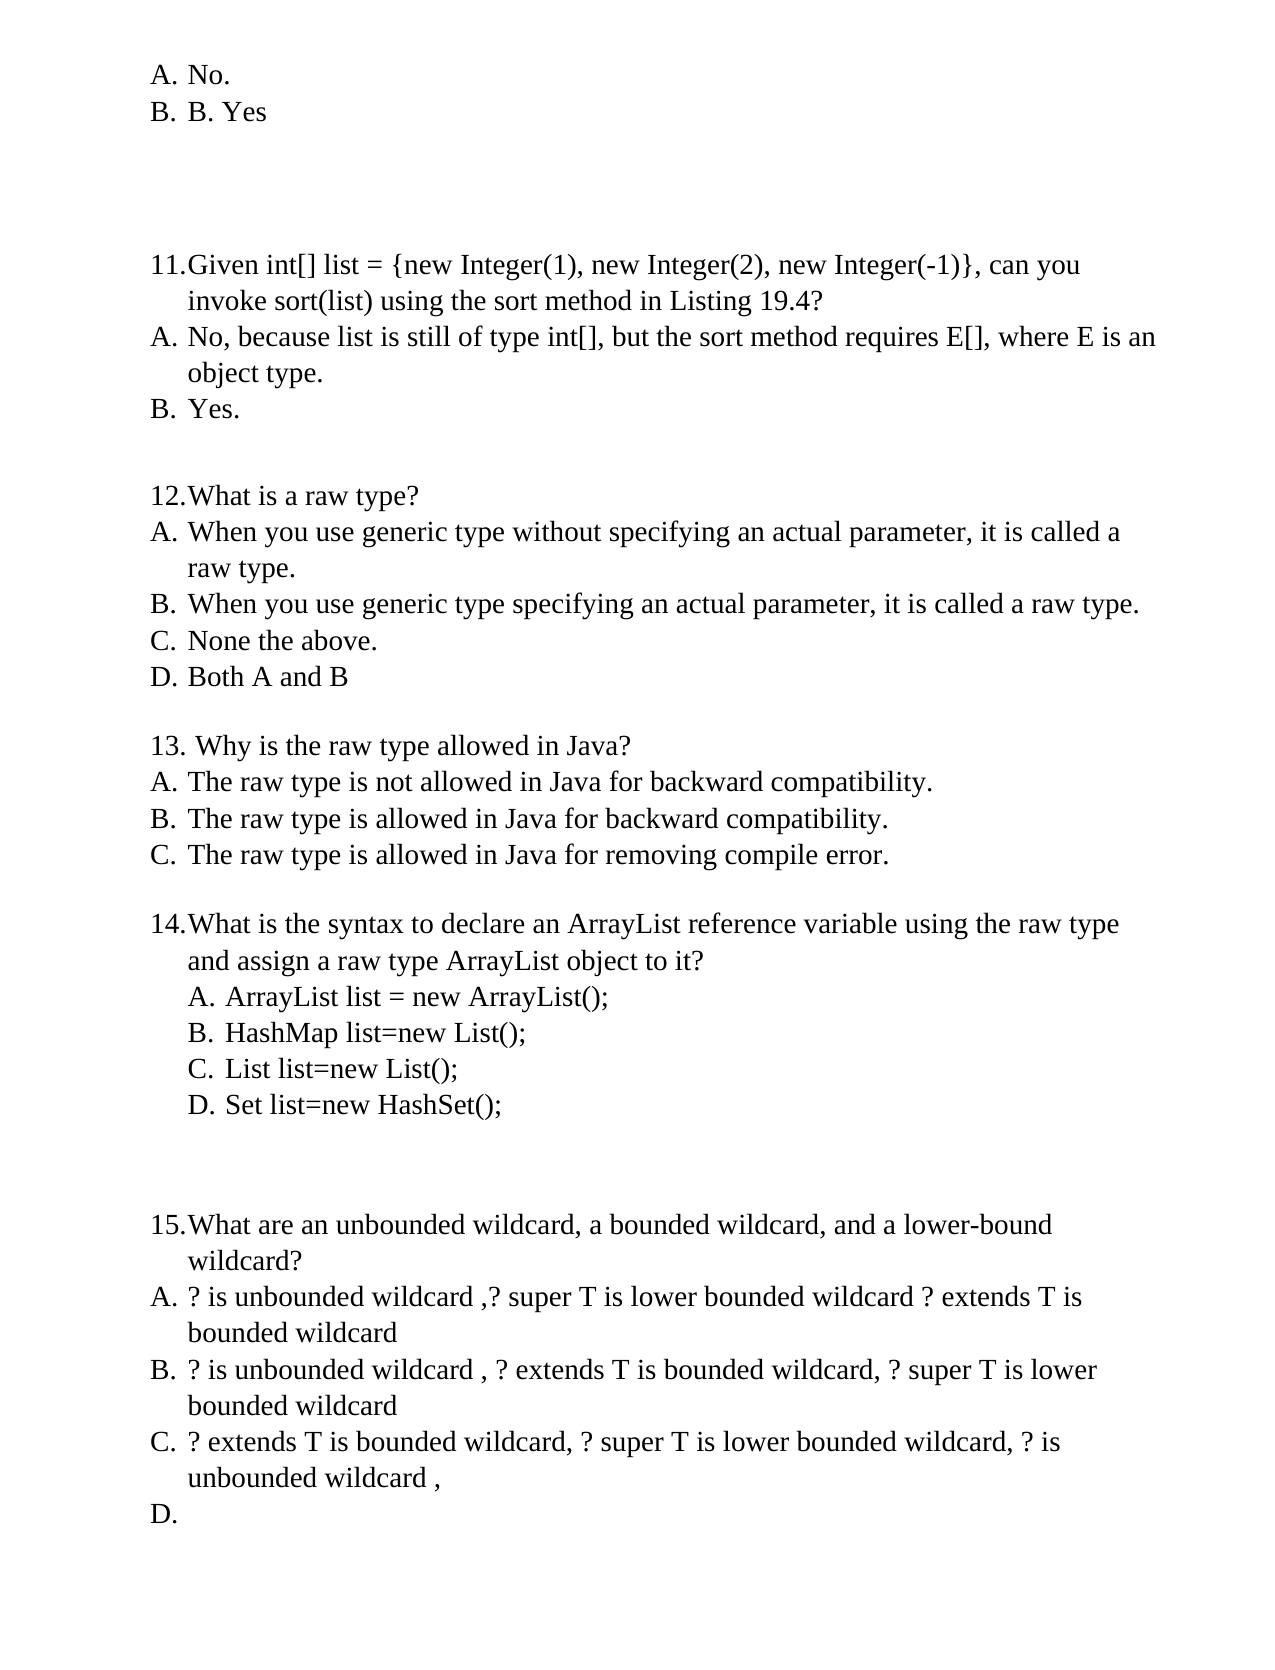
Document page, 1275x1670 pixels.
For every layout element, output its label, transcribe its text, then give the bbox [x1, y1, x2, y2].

list The raw type is not allowed in Java for backward compatibility. [150, 764, 1162, 798]
list What is a raw type? [150, 478, 1162, 512]
list No. [150, 57, 1162, 91]
list The raw type is allowed in Java for removing compile error. [150, 837, 1162, 870]
list Yes. [150, 392, 1162, 425]
list ? is unbounded wildcard , ? extends T is bounded wildcard, ? super T is lower bounded wildcard [150, 1352, 1162, 1421]
list No, because list is still of type int[], but the sort method requires E[], where E is an object type. [150, 319, 1162, 389]
list Both A and B [150, 659, 1162, 692]
list When you use generic type without specifying an actual parameter, it is called a raw type. [150, 514, 1162, 584]
list The raw type is allowed in Java for backward compatibility. [150, 801, 1162, 834]
list HashMap list=new List(); [187, 1015, 1162, 1048]
list List list=new List(); [187, 1051, 1162, 1085]
list Given int[] list = {new Integer(1), new Integer(2), new Integer(-1)}, can you invoke sort(list) using the sort method in Listing 19.4? [150, 247, 1162, 317]
list When you use generic type specifying an actual parameter, it is called a raw type. [150, 586, 1162, 620]
list What is the syntax to declare an ArrayList reference variable using the raw type and assign a raw type ArrayList object to it? [150, 907, 1162, 976]
list Set list=new HashSet(); [187, 1087, 1162, 1121]
list ? is unbounded wildcard ,? super T is lower bounded wildcard ? extends T is bounded wildcard [150, 1279, 1162, 1349]
list ArrayList list = new ArrayList(); [187, 979, 1162, 1012]
list B. Yes [150, 94, 1162, 127]
list Why is the raw type allowed in Java? [150, 728, 1162, 762]
list None the above. [150, 623, 1162, 656]
list What are an unbounded wildcard, a bounded wildcard, and a lower-bound wildcard? [150, 1207, 1162, 1277]
list ? extends T is bounded wildcard, ? super T is lower bounded wildcard, ? is unbounded wildcard , [150, 1424, 1162, 1494]
